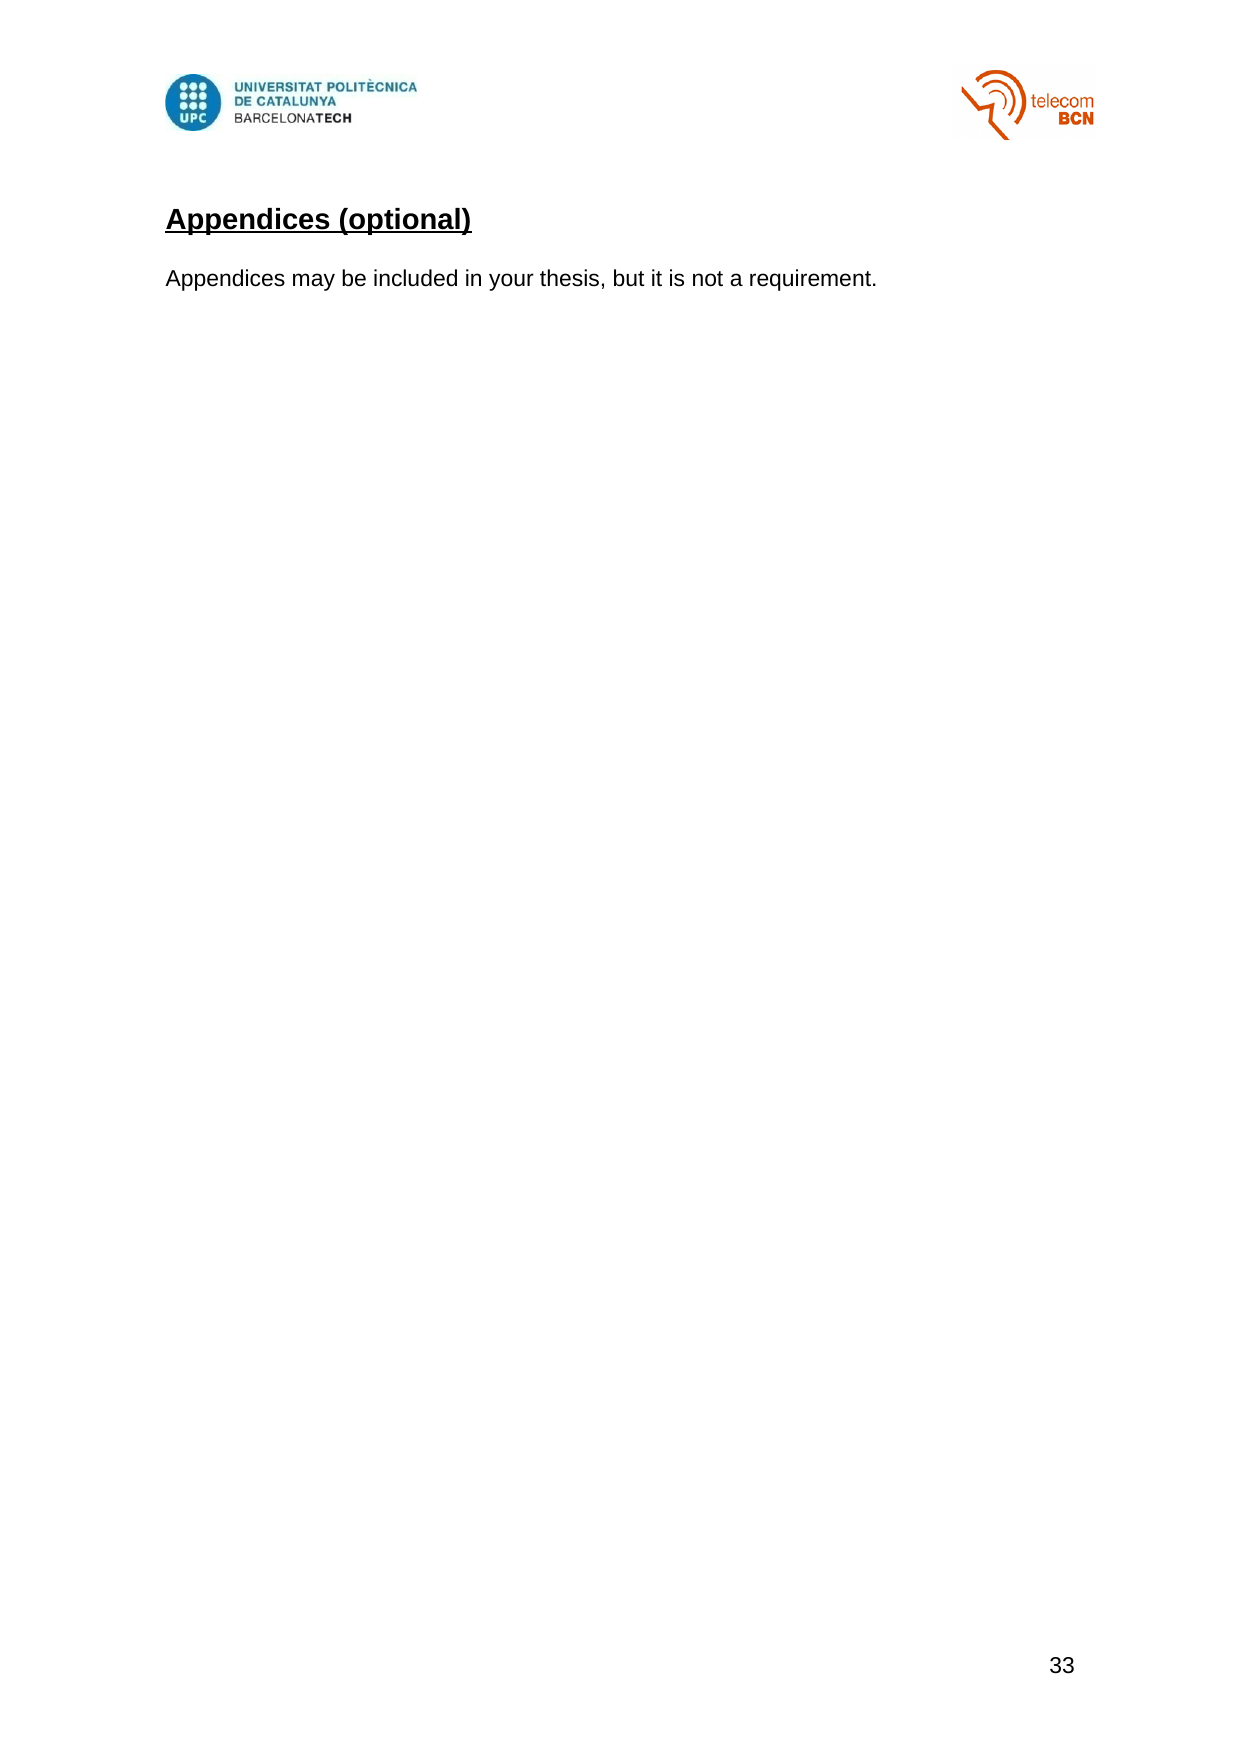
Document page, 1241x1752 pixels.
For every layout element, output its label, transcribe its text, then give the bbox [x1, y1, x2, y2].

text Appendices may be included in your thesis, but it is not a requirement. [165, 265, 1075, 291]
picture [952, 64, 1097, 140]
picture [165, 74, 417, 131]
title Appendices (optional) [165, 202, 1075, 236]
